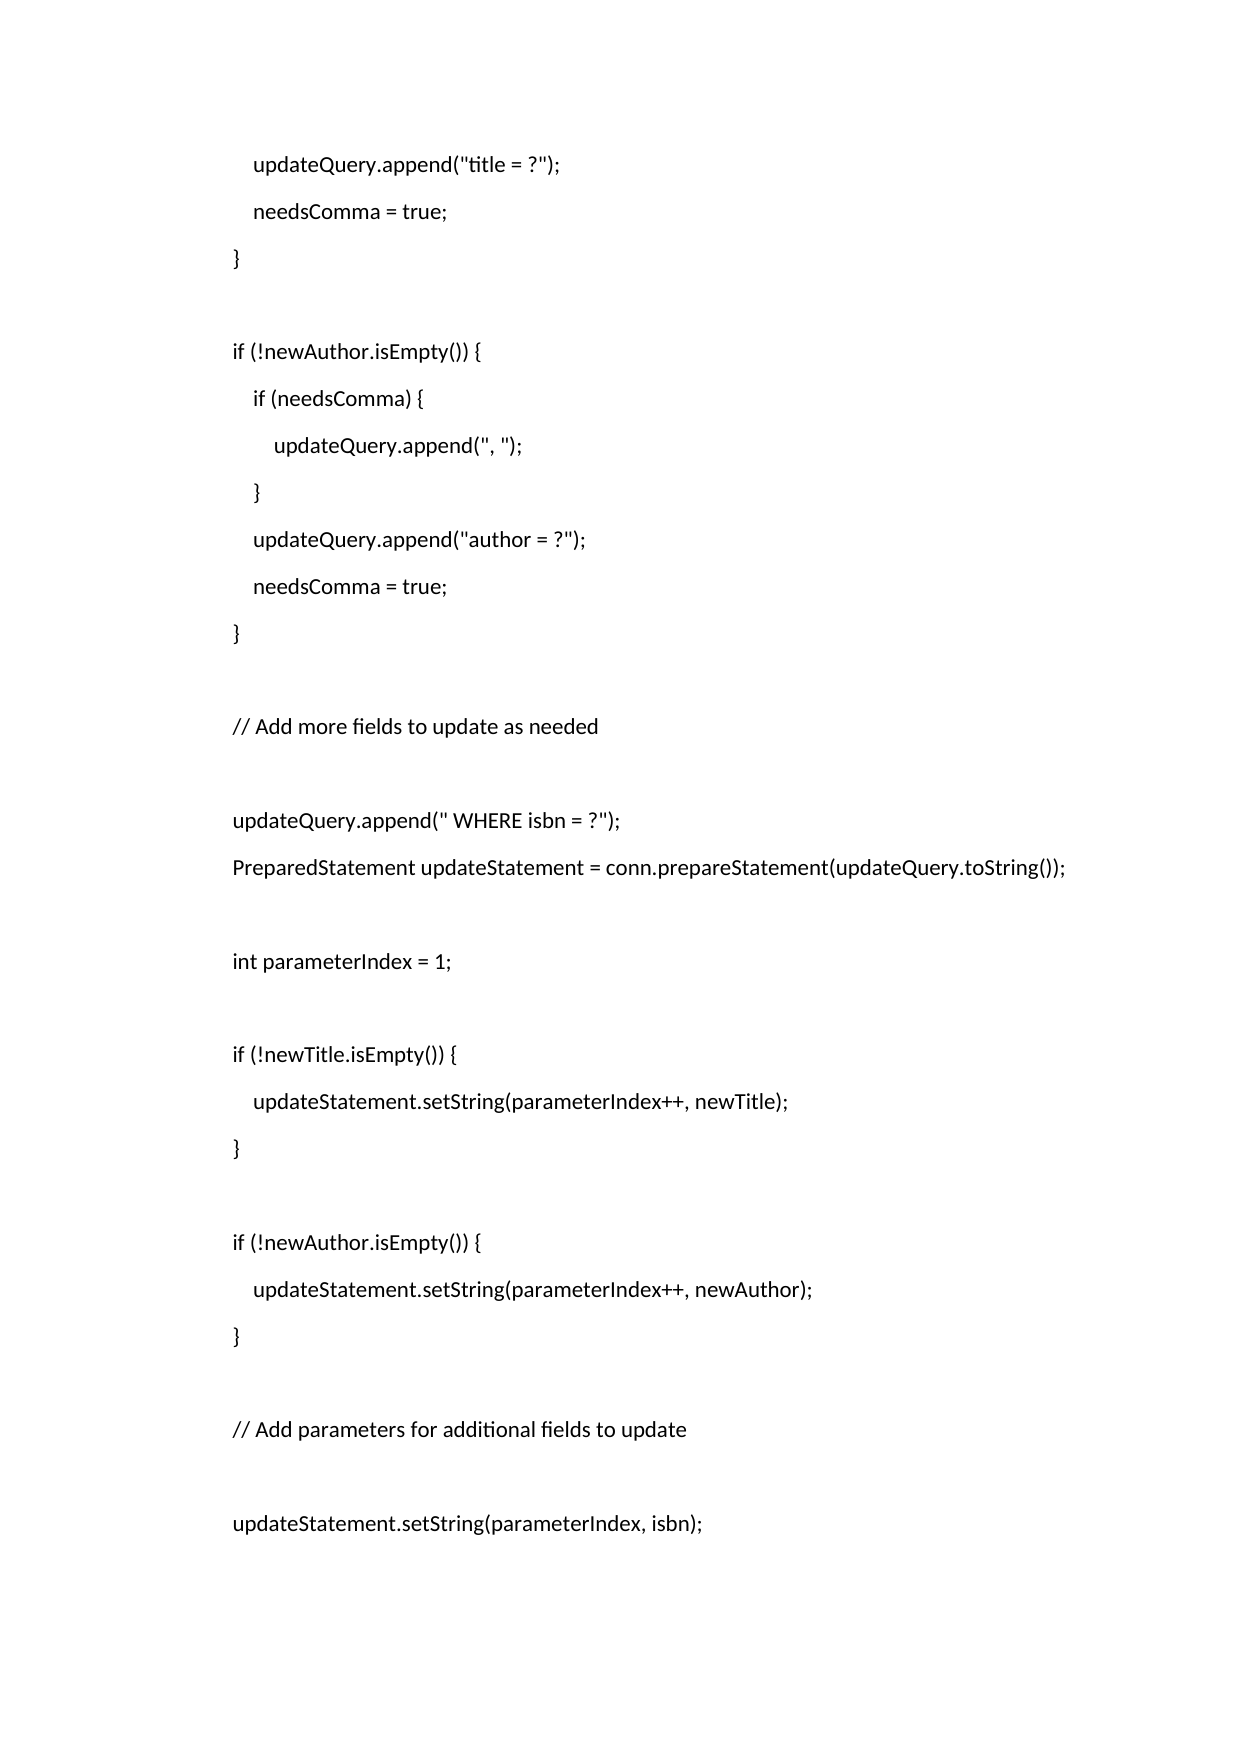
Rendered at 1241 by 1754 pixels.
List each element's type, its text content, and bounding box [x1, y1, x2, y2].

text if (!newTitle.isEmpty()) { [150, 1041, 1090, 1069]
text if (!newAuthor.isEmpty()) { [150, 337, 1090, 366]
text } [150, 478, 1090, 506]
text updateQuery.append(" WHERE isbn = ?"); [150, 806, 1090, 834]
text if (!newAuthor.isEmpty()) { [150, 1228, 1090, 1256]
text // Add parameters for additional fields to update [150, 1416, 1090, 1444]
text PreparedStatement updateStatement = conn.prepareStatement(updateQuery.toString()); [150, 853, 1090, 881]
text updateQuery.append("title = ?"); [150, 150, 1090, 178]
text updateStatement.setString(parameterIndex++, newTitle); [150, 1087, 1090, 1116]
text if (needsComma) { [150, 384, 1090, 412]
text updateQuery.append(", "); [150, 431, 1090, 459]
text updateStatement.setString(parameterIndex++, newAuthor); [150, 1275, 1090, 1303]
text int parameterIndex = 1; [150, 947, 1090, 975]
text } [150, 619, 1090, 647]
text } [150, 1134, 1090, 1162]
text } [150, 1322, 1090, 1350]
text needsComma = true; [150, 197, 1090, 225]
text needsComma = true; [150, 572, 1090, 600]
text updateQuery.append("author = ?"); [150, 525, 1090, 553]
text updateStatement.setString(parameterIndex, isbn); [150, 1509, 1090, 1537]
text } [150, 244, 1090, 272]
text // Add more fields to update as needed [150, 712, 1090, 741]
